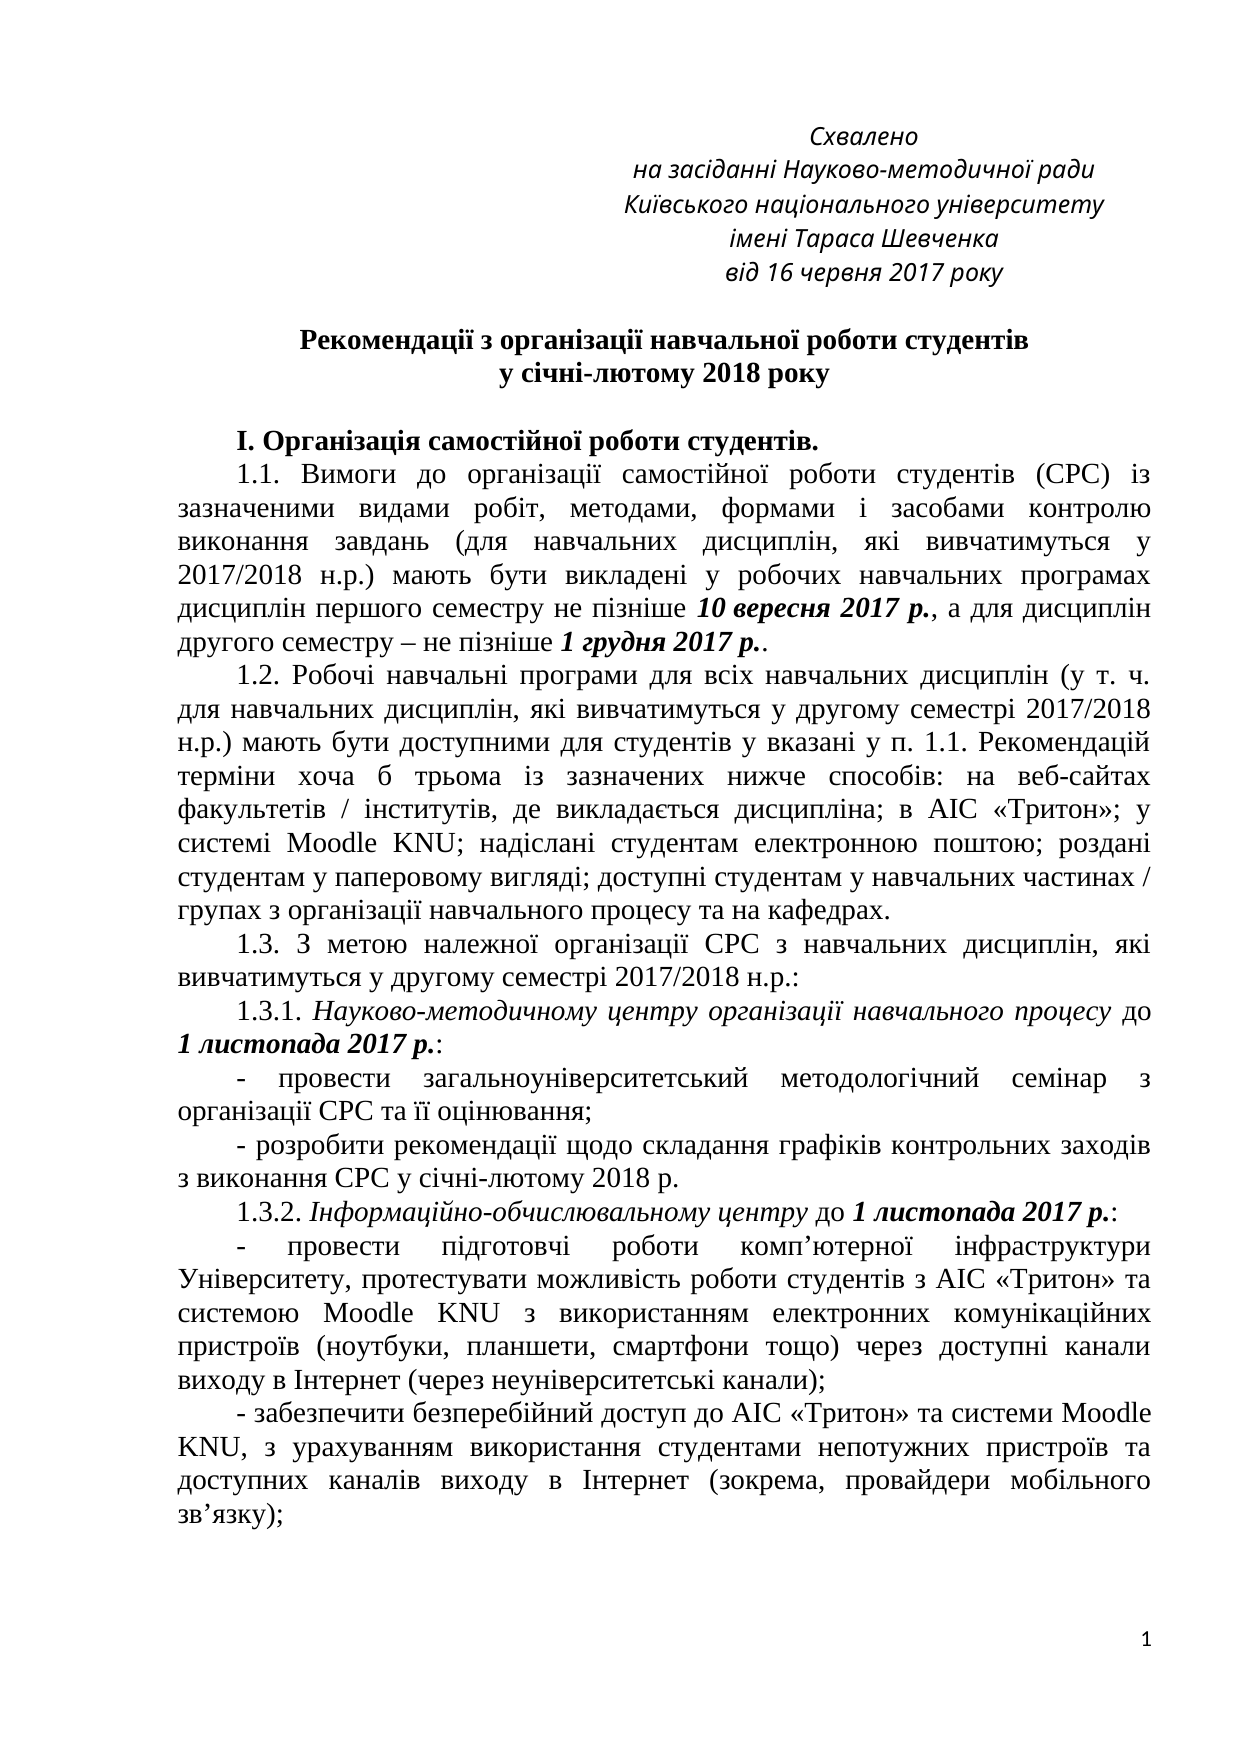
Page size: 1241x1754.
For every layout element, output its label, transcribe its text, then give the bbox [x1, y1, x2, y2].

text від 16 червня 2017 року [576, 254, 1152, 288]
text 1.3.2. Інформаційно-обчислювальному центру до 1 листопада 2017 р.: [177, 1194, 1152, 1228]
text 1.1. Вимоги до організації самостійної роботи студентів (СРС) із зазначеними видами робіт, методами, формами і засобами контролю виконання завдань (для навчальних дисциплін, які вивчатимуться у 2017/2018 н.р.) мають бути викладені у робочих навчальних програмах дисциплін першого семестру не пізніше 10 вересня 2017 р., а для дисциплін другого семестру – не пізніше 1 грудня 2017 р.. [177, 456, 1152, 657]
text Київського національного університету [576, 186, 1152, 220]
text на засіданні Науково-методичної ради [576, 152, 1152, 186]
text у січні-лютому 2018 року [177, 356, 1152, 389]
text - розробити рекомендації щодо складання графіків контрольних заходів з виконання СРС у січні-лютому 2018 р. [177, 1127, 1152, 1194]
text Схвалено [576, 118, 1152, 152]
text - забезпечити безперебійний доступ до АІС «Тритон» та системи Moodle KNU, з урахуванням використання студентами непотужних пристроїв та доступних каналів виходу в Інтернет (зокрема, провайдери мобільного зв’язку); [177, 1395, 1152, 1529]
text - провести підготовчі роботи комп’ютерної інфраструктури Університету, протестувати можливість роботи студентів з АІС «Тритон» та системою Moodle KNU з використанням електронних комунікаційних пристроїв (ноутбуки, планшети, смартфони тощо) через доступні канали виходу в Інтернет (через неуніверситетські канали); [177, 1228, 1152, 1395]
text імені Тараса Шевченка [576, 220, 1152, 254]
text 1.2. Робочі навчальні програми для всіх навчальних дисциплін (у т. ч. для навчальних дисциплін, які вивчатимуться у другому семестрі 2017/2018 н.р.) мають бути доступними для студентів у вказані у п. 1.1. Рекомендацій терміни хоча б трьома із зазначених нижче способів: на веб-сайтах факультетів / інститутів, де викладається дисципліна; в АІС «Тритон»; у системі Moodle KNU; надіслані студентам електронною поштою; роздані студентам у паперовому вигляді; доступні студентам у навчальних частинах / групах з організації навчального процесу та на кафедрах. [177, 657, 1152, 926]
text 1.3. З метою належної організації СРС з навчальних дисциплін, які вивчатимуться у другому семестрі 2017/2018 н.р.: [177, 926, 1152, 993]
text - провести загальноуніверситетський методологічний семінар з організації СРС та її оцінювання; [177, 1060, 1152, 1127]
text Рекомендації з організації навчальної роботи студентів [177, 322, 1152, 356]
text І. Організація самостійної роботи студентів. [177, 423, 1152, 456]
text 1.3.1. Науково-методичному центру організації навчального процесу до 1 листопада 2017 р.: [177, 993, 1152, 1060]
